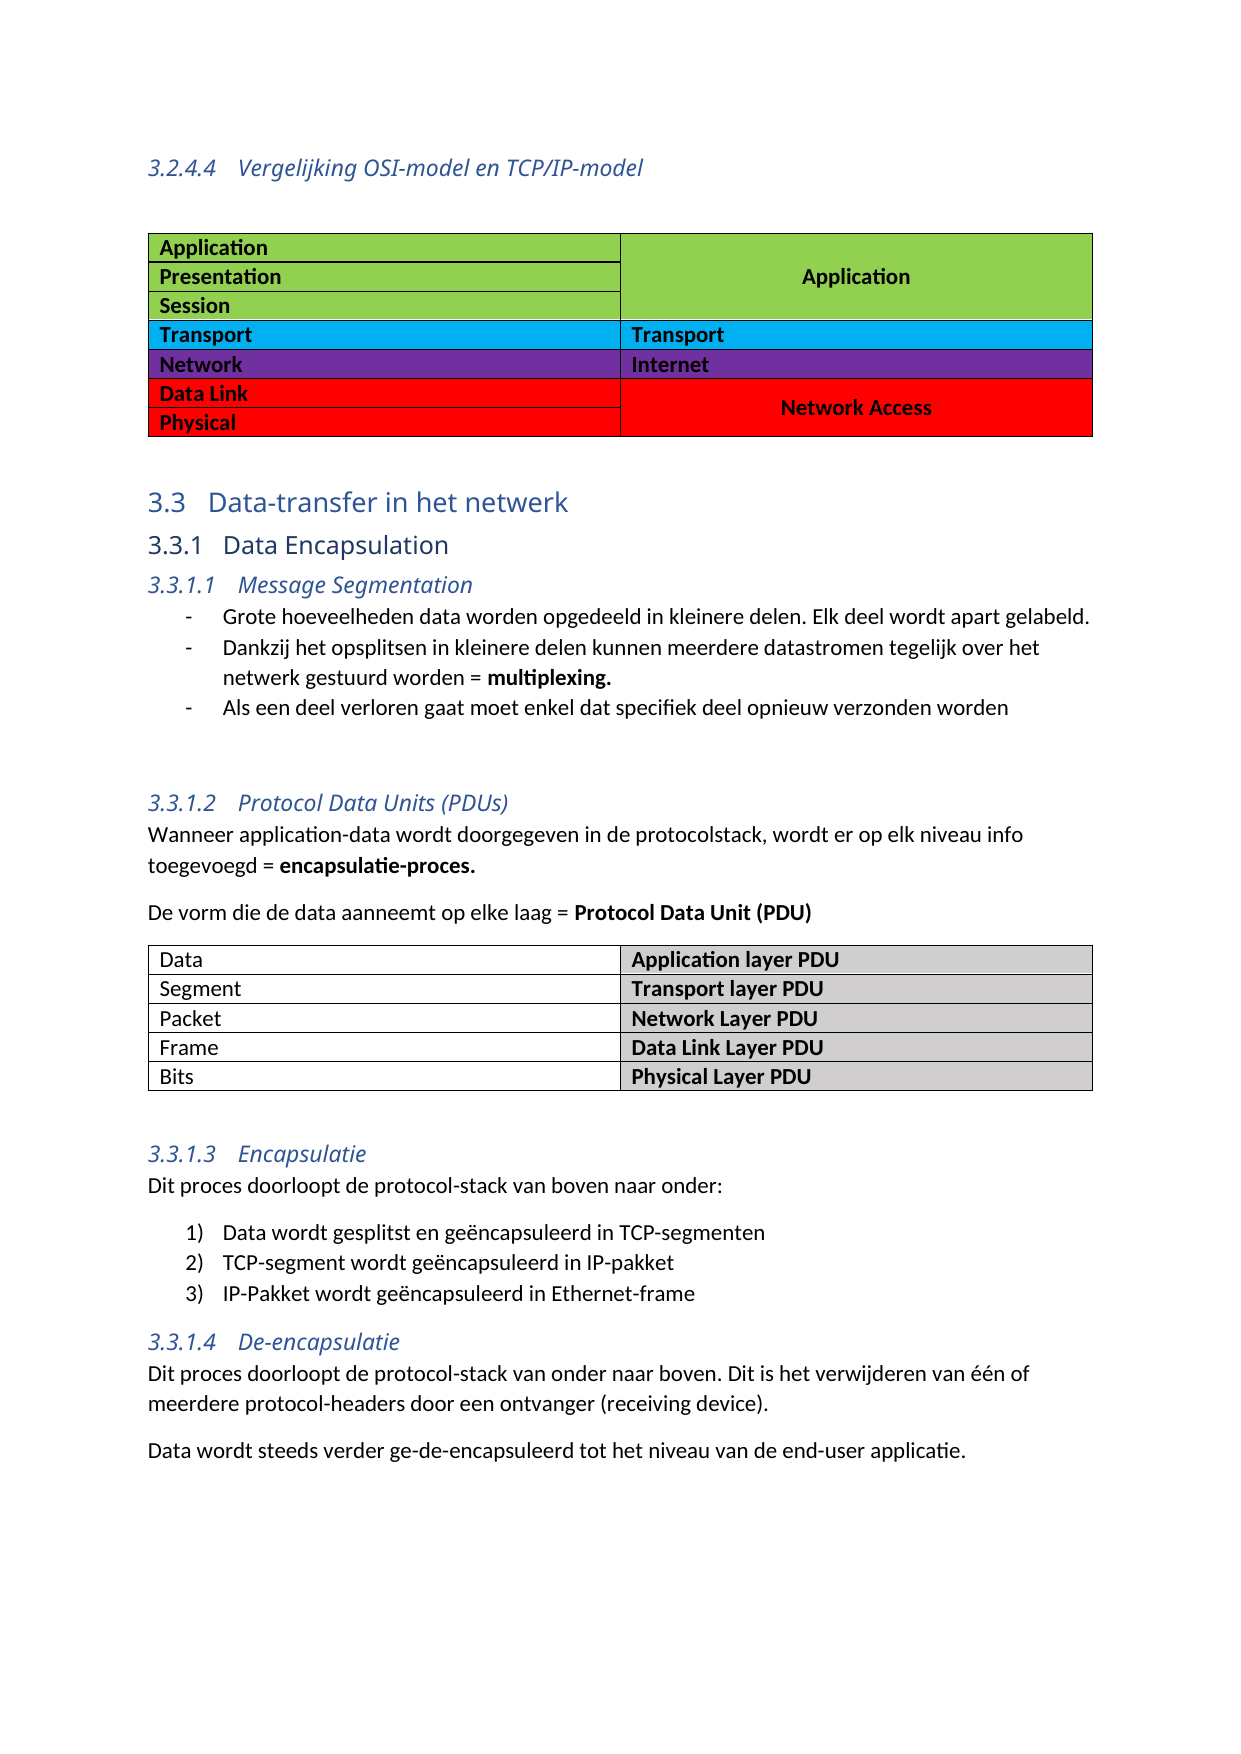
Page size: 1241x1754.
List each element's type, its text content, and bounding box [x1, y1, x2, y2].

table_cell Network [149, 350, 620, 378]
subtitle Protocol Data Units (PDUs) [148, 787, 1093, 818]
text De vorm die de data aanneemt op elke laag = Protocol Data Unit (PDU) [148, 898, 1093, 926]
table_cell Data Link Layer PDU [621, 1033, 1092, 1061]
list TCP-segment wordt geëncapsuleerd in IP-pakket [185, 1248, 1093, 1277]
table_cell Packet [149, 1004, 620, 1032]
table_header Application [149, 234, 620, 261]
text Wanneer application-data wordt doorgegeven in de protocolstack, wordt er op elk niveau info toegevoegd = encapsulatie-proces. [148, 821, 1093, 879]
table_cell Frame [149, 1033, 620, 1061]
list Dankzij het opsplitsen in kleinere delen kunnen meerdere datastromen tegelijk over het netwerk gestuurd worden = multiplexing. [185, 633, 1093, 691]
list IP-Pakket wordt geëncapsuleerd in Ethernet-frame [185, 1279, 1093, 1307]
table_cell Transport [149, 321, 620, 349]
subtitle Data-transfer in het netwerk [148, 484, 1093, 521]
table_cell Transport layer PDU [621, 975, 1092, 1003]
table_cell Session [149, 292, 620, 319]
subtitle Vergelijking OSI-model en TCP/IP-model [148, 152, 1093, 183]
subtitle De-encapsulatie [148, 1326, 1093, 1357]
text Dit proces doorloopt de protocol-stack van onder naar boven. Dit is het verwijderen van één of meerdere protocol-headers door een ontvanger (receiving device). [148, 1359, 1093, 1418]
table_cell Network Access [621, 379, 1092, 436]
text Data wordt steeds verder ge-de-encapsuleerd tot het niveau van de end-user applicatie. [148, 1436, 1093, 1464]
list Data wordt gesplitst en geëncapsuleerd in TCP-segmenten [185, 1218, 1093, 1246]
table_cell Presentation [149, 263, 620, 291]
table_cell Segment [149, 975, 620, 1003]
table_cell Network Layer PDU [621, 1004, 1092, 1032]
table_cell Data Link [149, 379, 620, 407]
table_header Application [621, 234, 1092, 319]
text Dit proces doorloopt de protocol-stack van boven naar onder: [148, 1171, 1093, 1199]
table_header Data [149, 946, 620, 973]
list Als een deel verloren gaat moet enkel dat specifiek deel opnieuw verzonden worden [185, 693, 1093, 721]
subtitle Message Segmentation [148, 569, 1093, 600]
table_header Application layer PDU [621, 946, 1092, 973]
subtitle Data Encapsulation [148, 528, 1093, 562]
list Grote hoeveelheden data worden opgedeeld in kleinere delen. Elk deel wordt apart gelabeld. [185, 602, 1093, 630]
table_cell Internet [621, 350, 1092, 378]
table_cell Physical Layer PDU [621, 1062, 1092, 1090]
table_cell Physical [149, 408, 620, 436]
table_cell Bits [149, 1062, 620, 1090]
subtitle Encapsulatie [148, 1138, 1093, 1169]
table_cell Transport [621, 321, 1092, 349]
